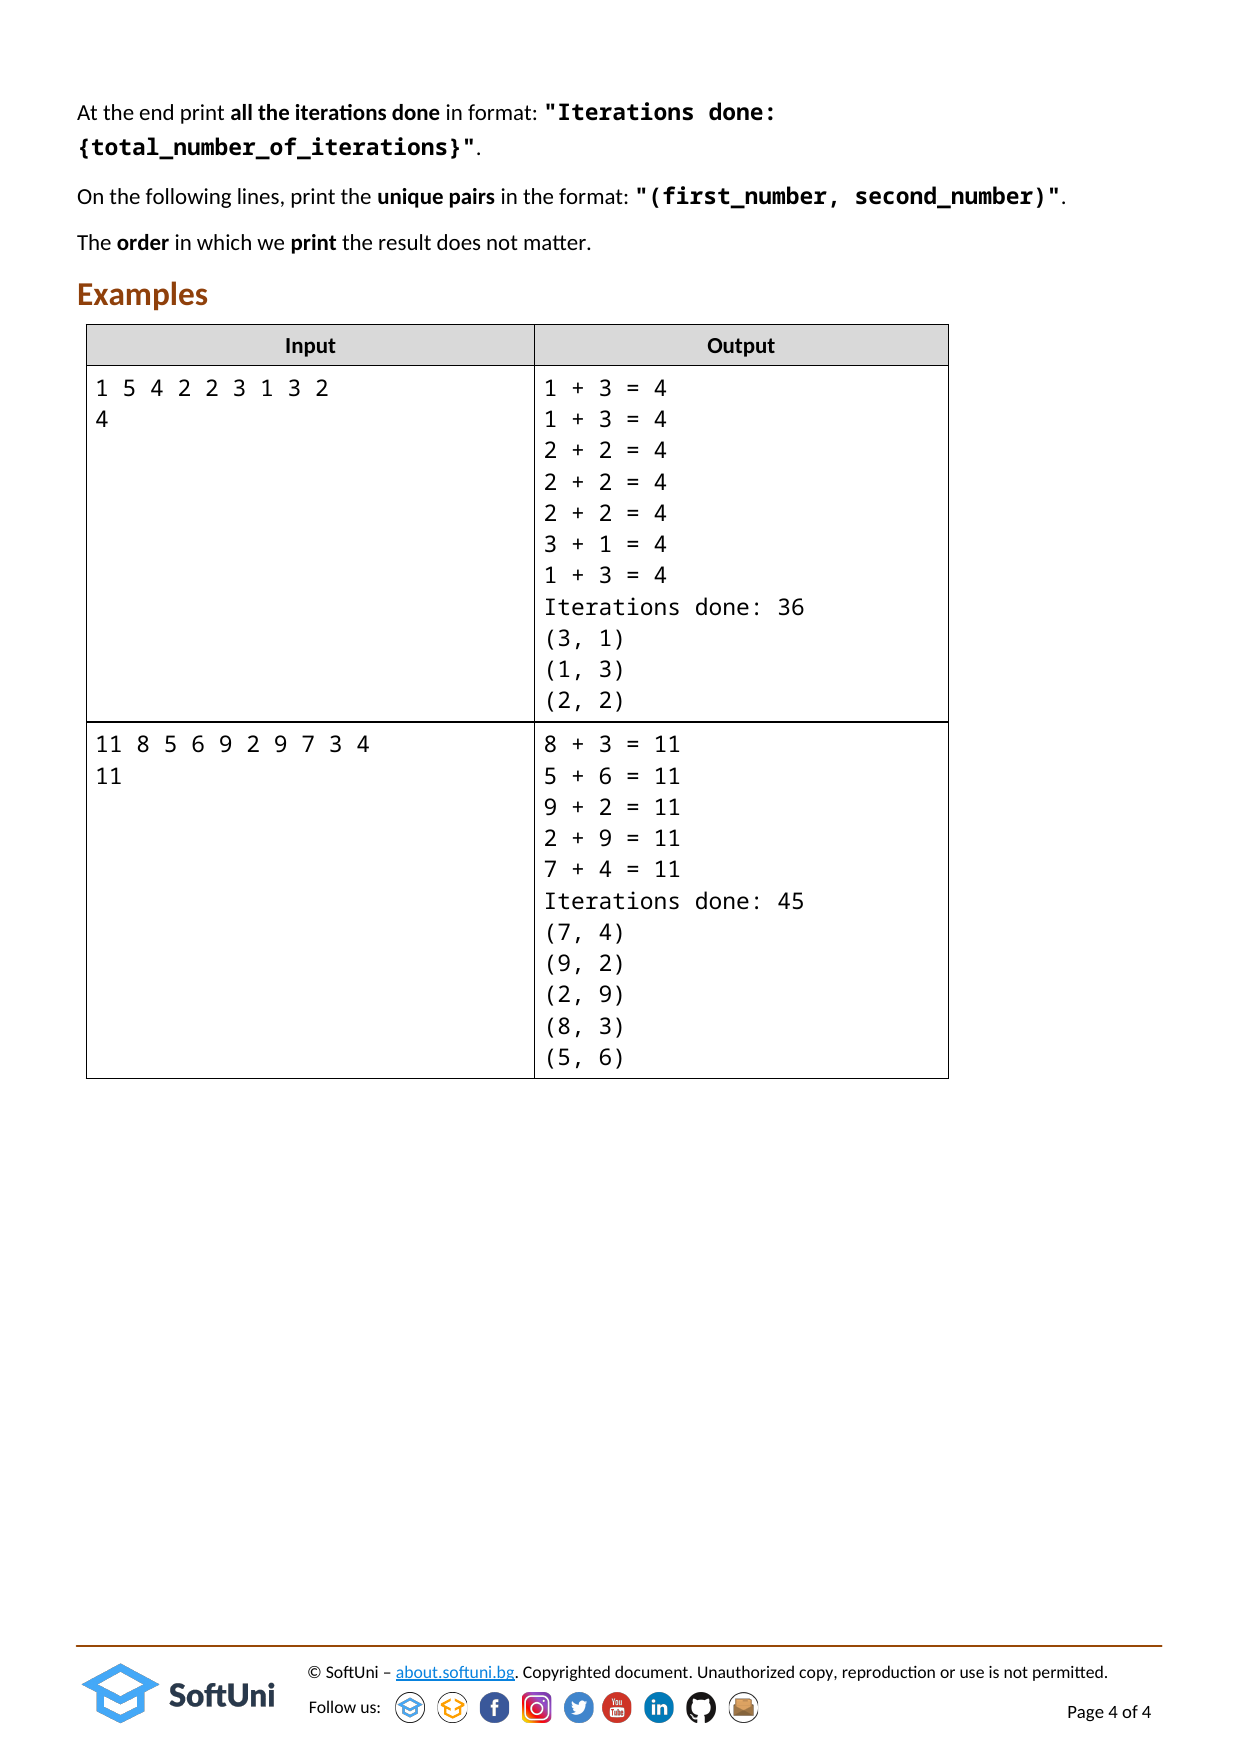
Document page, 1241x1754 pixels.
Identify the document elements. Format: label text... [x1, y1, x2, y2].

subtitle Examples [77, 273, 1163, 314]
picture [658, 1705, 667, 1714]
text The order in which we print the result does not matter. [77, 228, 1163, 256]
table_header Output [535, 325, 948, 365]
table_cell 8 + 3 = 11 5 + 6 = 11 9 + 2 = 11 2 + 9 = 11 7 + 4 = 11 Iterations done: 45 (7, 4) (9, 2) (2, 9) (8, 3) (5, 6) [535, 723, 948, 1078]
picture [437, 1692, 468, 1723]
picture [602, 1692, 632, 1723]
text At the end print all the iterations done in format: "Iterations done: {total_number_of_iterations}". [77, 95, 1163, 163]
picture [728, 1692, 759, 1723]
table_cell 1 + 3 = 4 1 + 3 = 4 2 + 2 = 4 2 + 2 = 4 2 + 2 = 4 3 + 1 = 4 1 + 3 = 4 Iterations done: 36 (3, 1) (1, 3) (2, 2) [535, 366, 948, 721]
picture [644, 1714, 653, 1723]
picture [686, 1692, 716, 1723]
text On the following lines, print the unique pairs in the format: "(first_number, second_number)". [77, 180, 1163, 211]
picture [479, 1692, 510, 1723]
picture [665, 1714, 674, 1723]
picture [395, 1692, 425, 1723]
picture [564, 1692, 594, 1723]
table_header Input [87, 325, 534, 365]
table_cell 1 5 4 2 2 3 1 3 2 4 [87, 366, 534, 721]
picture [665, 1692, 674, 1701]
table_cell 11 8 5 6 9 2 9 7 3 4 11 [87, 723, 534, 1078]
picture [644, 1692, 653, 1701]
picture [522, 1692, 552, 1723]
picture [75, 1658, 281, 1729]
